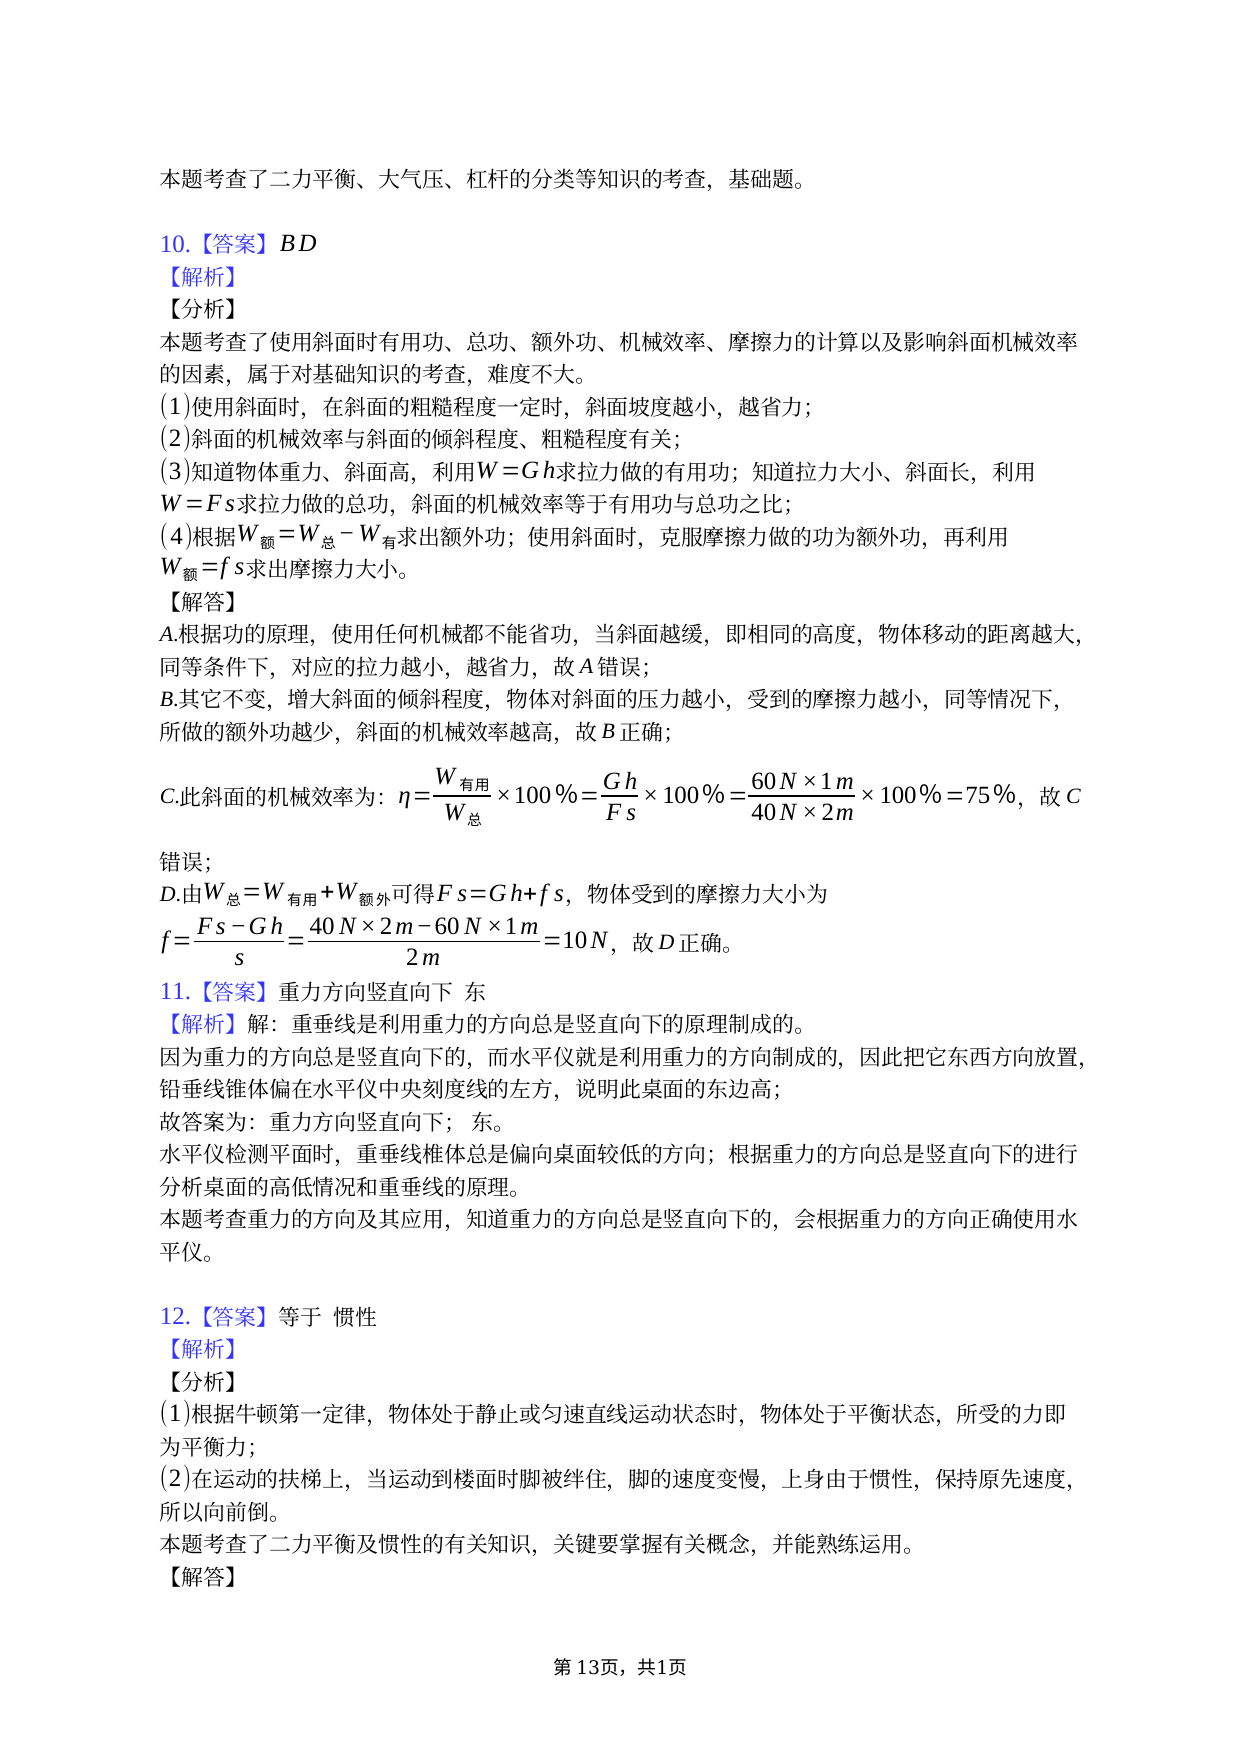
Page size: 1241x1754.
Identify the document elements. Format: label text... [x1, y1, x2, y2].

list 12.【答案】等于 惯性 [159, 1299, 1081, 1332]
list 10.【答案】 [159, 227, 1081, 259]
list 【解析】 [159, 1332, 1081, 1364]
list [159, 1364, 1081, 1592]
list 【分析】 本题考查了使用斜面时有用功、总功、额外功、机械效率、摩擦力的计算以及影响斜面机械效率的因素，属于对基础知识的考查，难度不大。 使用斜面时，在斜面的粗糙程度一定时，斜面坡度越小，越省力； 斜面的机械效率与斜面的倾斜程度、粗糙程度有关； 知道物体重力、斜面高，利用求拉力做的有用功；知道拉力大小、斜面长，利用求拉力做的总功，斜面的机械效率等于有用功与总功之比； 根据求出额外功；使用斜面时，克服摩擦力做的功为额外功，再利用求出摩擦力大小。 【解答】 A.根据功的原理，使用任何机械都不能省功，当斜面越缓，即相同的高度，物体移动的距离越大，同等条件下，对应的拉力越小，越省力，故A错误； B.其它不变，增大斜面的倾斜程度，物体对斜面的压力越小，受到的摩擦力越小，同等情况下，所做的额外功越少，斜面的机械效率越高，故B正确； C.此斜面的机械效率为：，故C错误； D.由可得，物体受到的摩擦力大小为，故D正确。 [159, 292, 1081, 974]
list 11.【答案】重力方向竖直向下 东 [159, 974, 1081, 1007]
list 【解析】 [159, 259, 1081, 292]
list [159, 162, 1081, 227]
list 【解析】解：重垂线是利用重力的方向总是竖直向下的原理制成的。 因为重力的方向总是竖直向下的，而水平仪就是利用重力的方向制成的，因此把它东西方向放置，铅垂线锥体偏在水平仪中央刻度线的左方，说明此桌面的东边高； 故答案为：重力方向竖直向下； 东。 水平仪检测平面时，重垂线椎体总是偏向桌面较低的方向；根据重力的方向总是竖直向下的进行分析桌面的高低情况和重垂线的原理。 本题考查重力的方向及其应用，知道重力的方向总是竖直向下的，会根据重力的方向正确使用水平仪。 [159, 1007, 1081, 1299]
